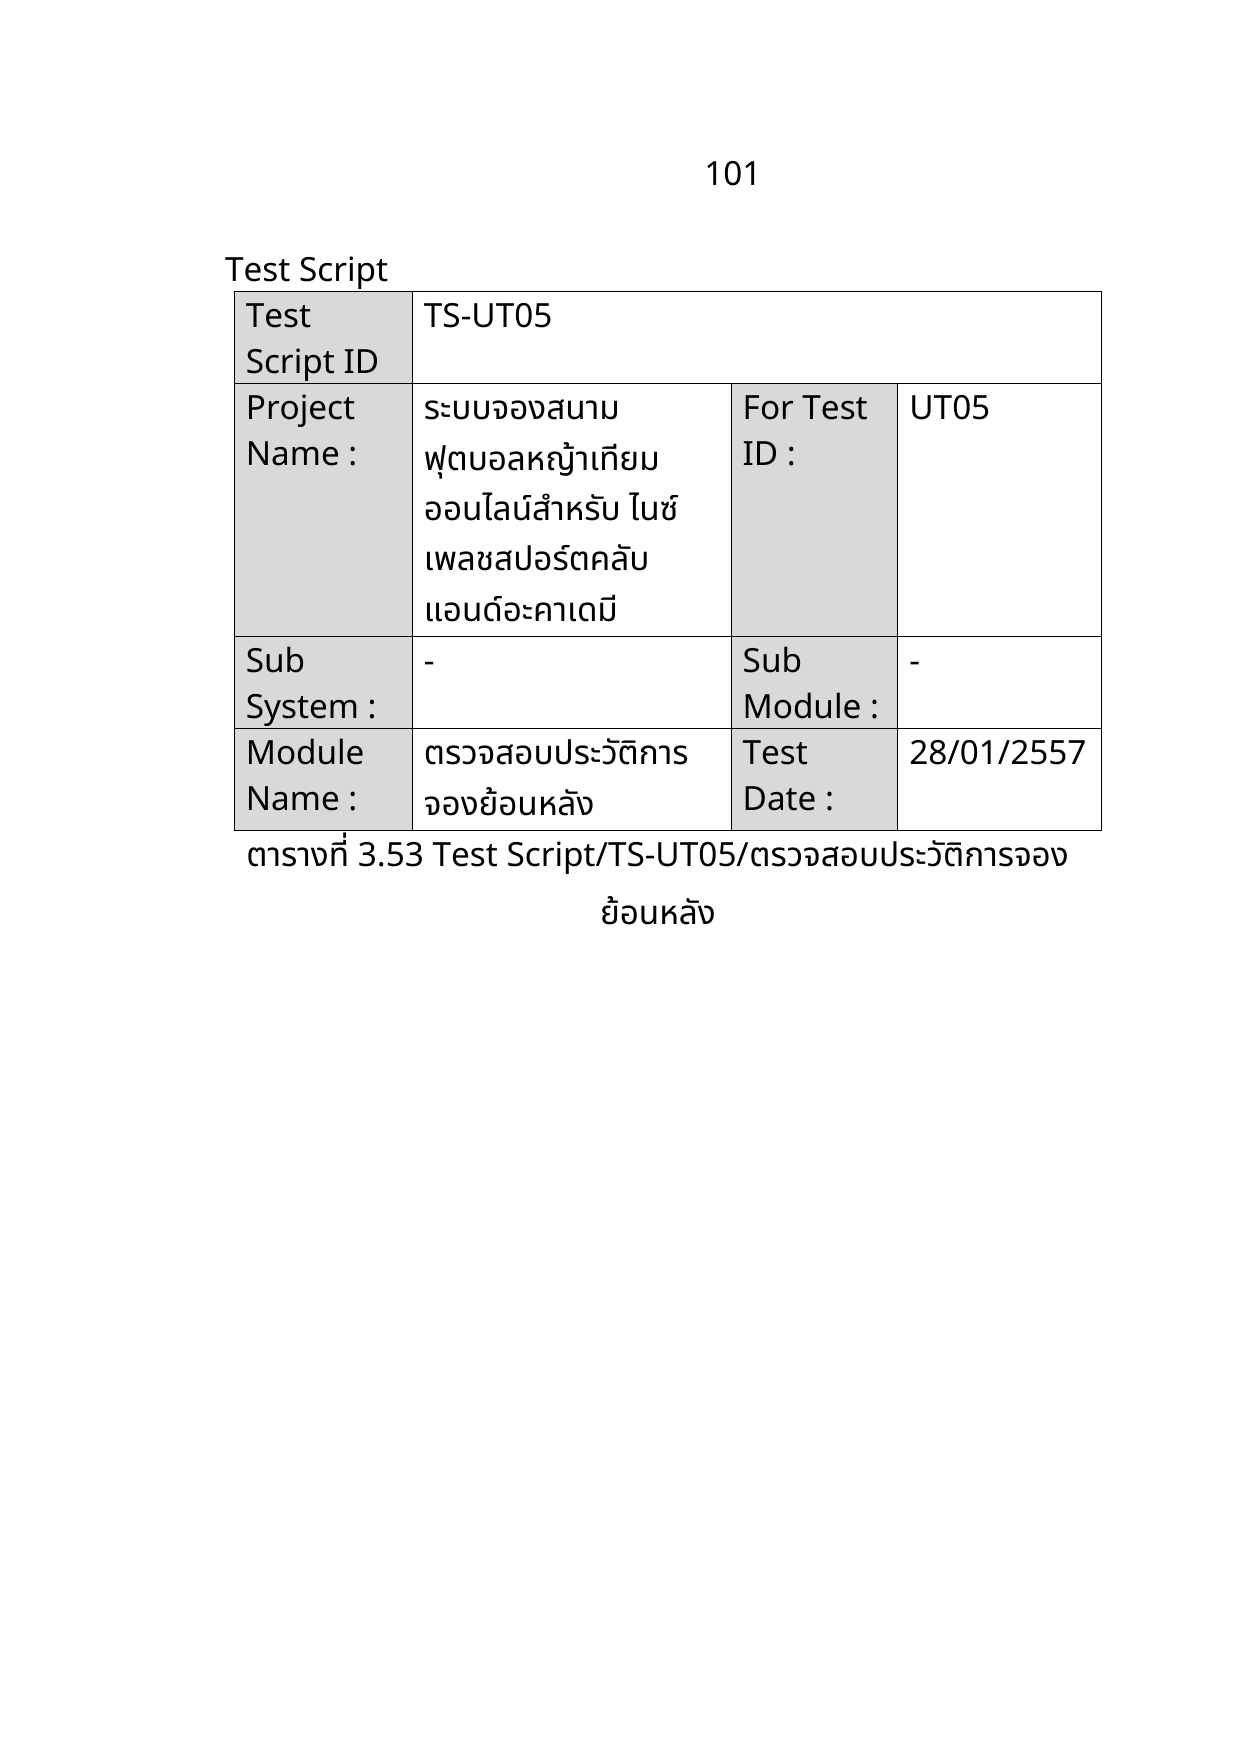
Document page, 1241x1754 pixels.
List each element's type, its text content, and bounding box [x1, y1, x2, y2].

table_cell For Test ID : [732, 384, 897, 636]
table_cell Module Name : [235, 729, 412, 830]
table_cell - [898, 637, 1101, 728]
table_cell Project Name : [235, 384, 412, 636]
table_cell - [413, 637, 731, 728]
table_header TS-UT05 [413, 292, 1101, 383]
table_cell UT05 [898, 384, 1101, 636]
table_cell Sub Module : [732, 637, 897, 728]
text Test Script [225, 246, 1090, 291]
table_cell Sub System : [235, 637, 412, 728]
text ตารางที่ 3.53 Test Script/TS-UT05/ตรวจสอบประวัติการจองย้อนหลัง [225, 831, 1090, 939]
table_cell ระบบจองสนามฟุตบอลหญ้าเทียมออนไลน์สำหรับ ไนซ์เพลชสปอร์ตคลับแอนด์อะคาเดมี [413, 384, 731, 636]
table_cell 28/01/2557 [898, 729, 1101, 830]
table_header Test Script ID [235, 292, 412, 383]
table_cell Test Date : [732, 729, 897, 830]
table_cell ตรวจสอบประวัติการจองย้อนหลัง [413, 729, 731, 830]
